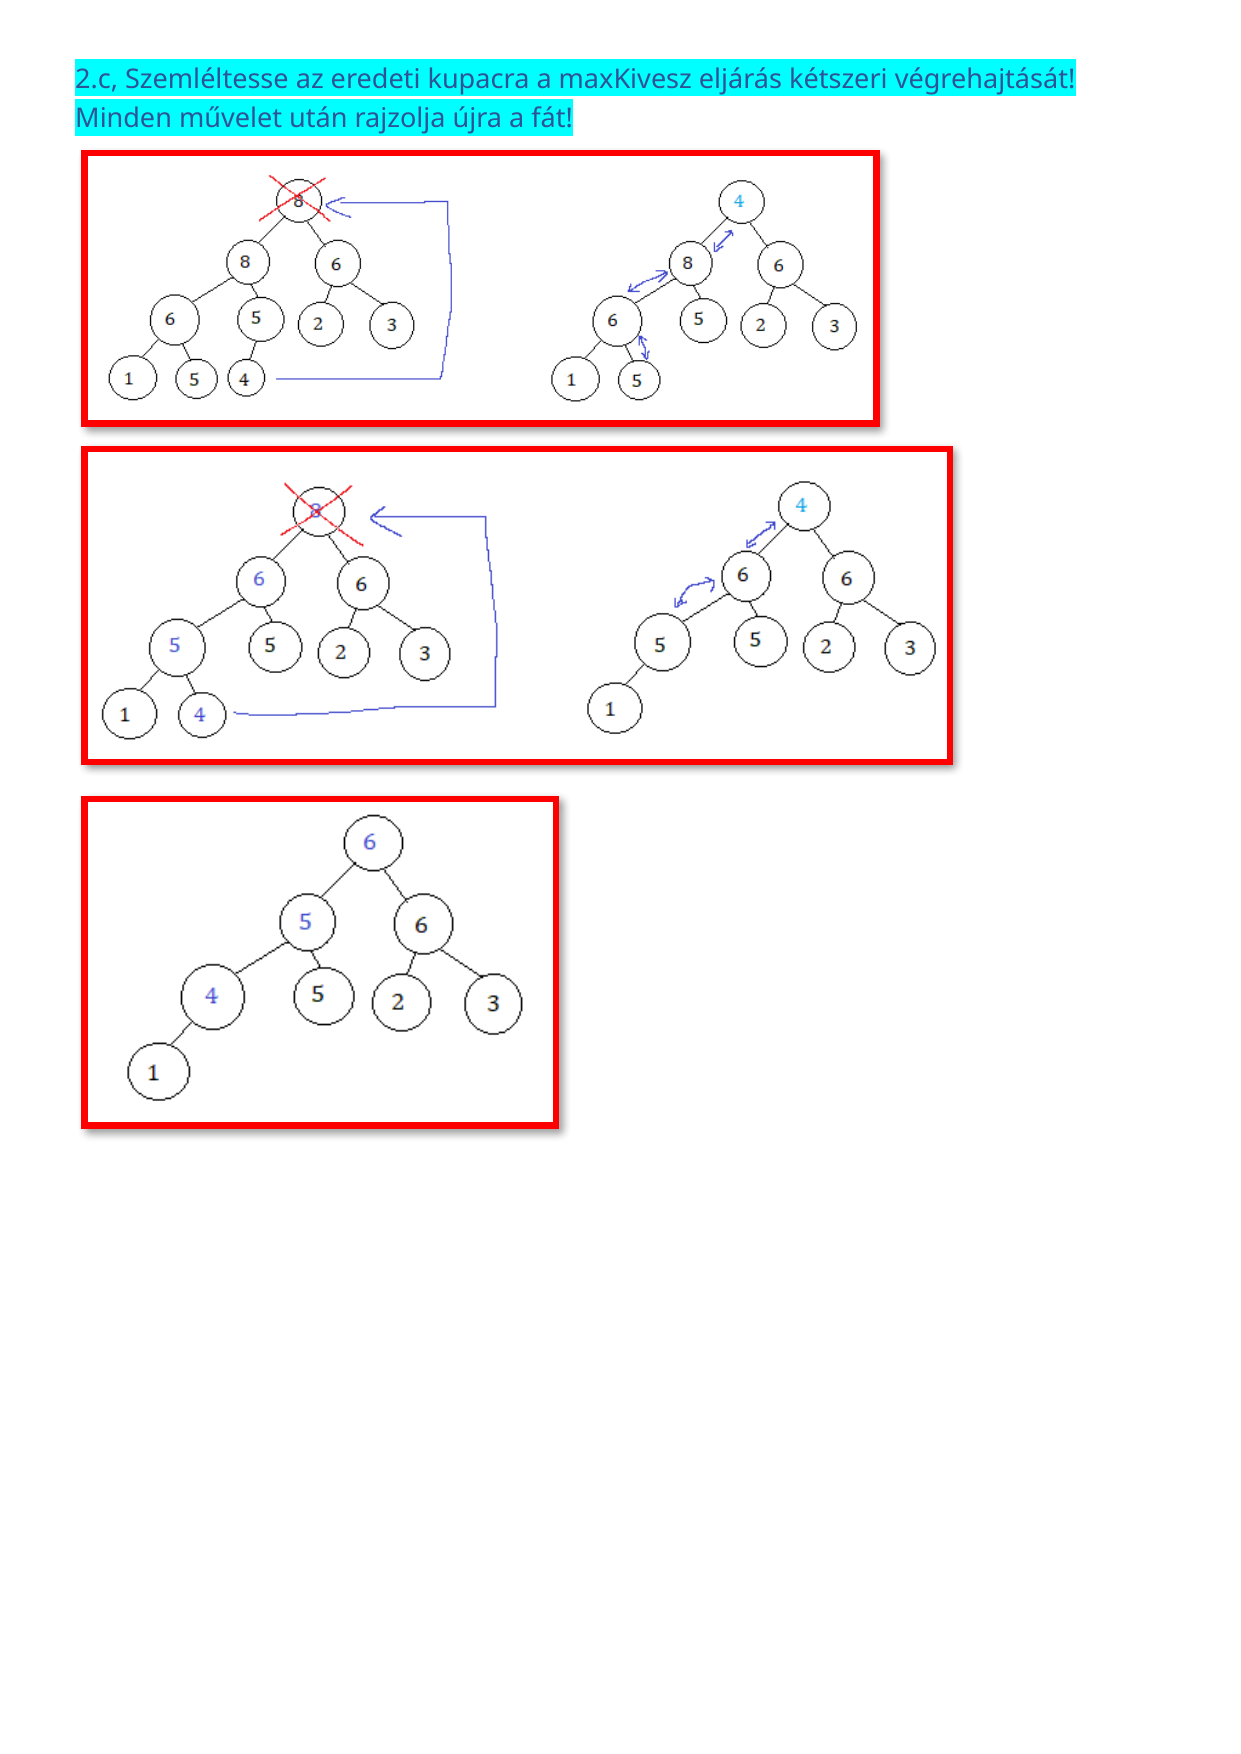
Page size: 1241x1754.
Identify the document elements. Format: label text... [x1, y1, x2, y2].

subtitle 2.c, Szemléltesse az eredeti kupacra a maxKivesz eljárás kétszeri végrehajtását! Minden művelet után rajzolja újra a fát! [75, 59, 1165, 136]
picture [88, 452, 947, 759]
picture [88, 156, 873, 420]
picture [88, 802, 553, 1122]
